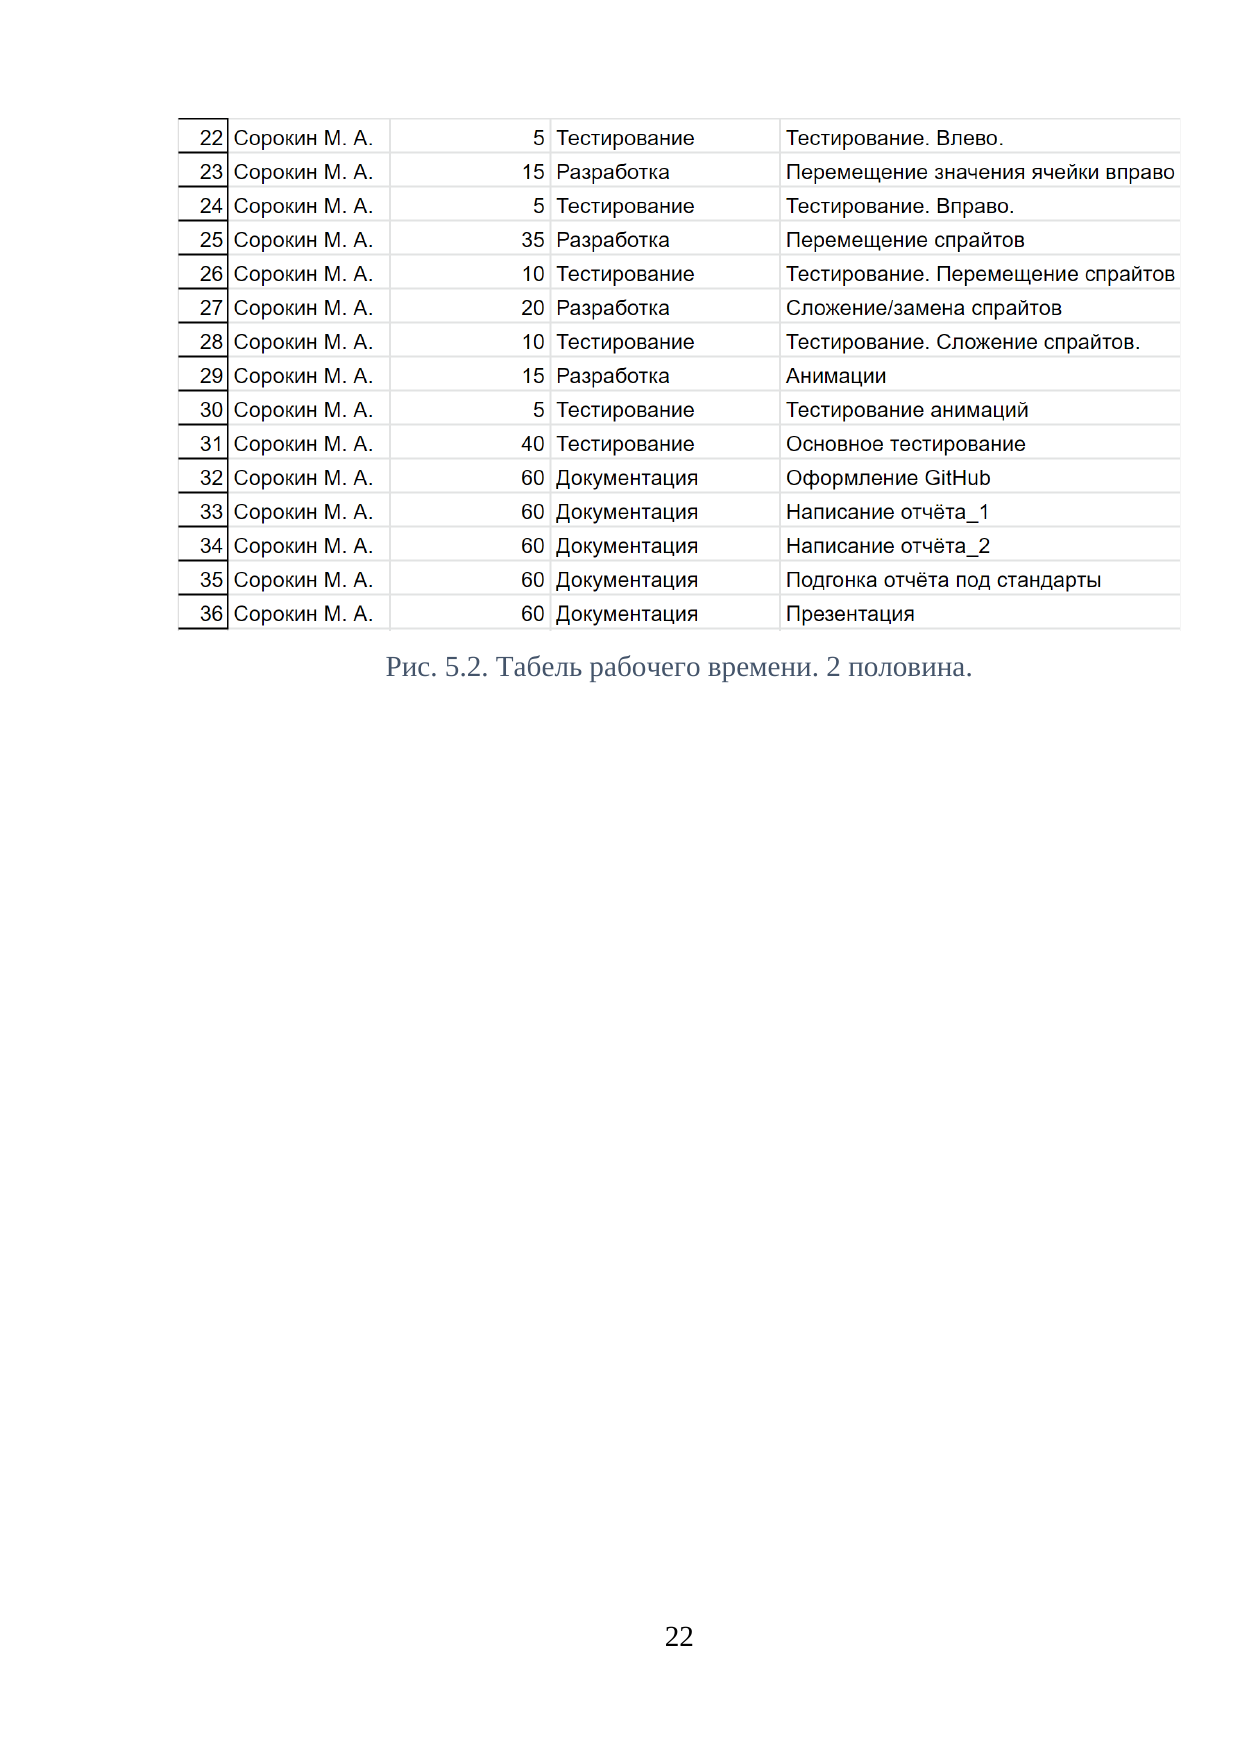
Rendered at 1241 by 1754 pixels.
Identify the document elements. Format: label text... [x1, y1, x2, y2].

picture [177, 118, 1181, 631]
text Рис. 5.2. Табель рабочего времени. 2 половина. [177, 649, 1181, 683]
